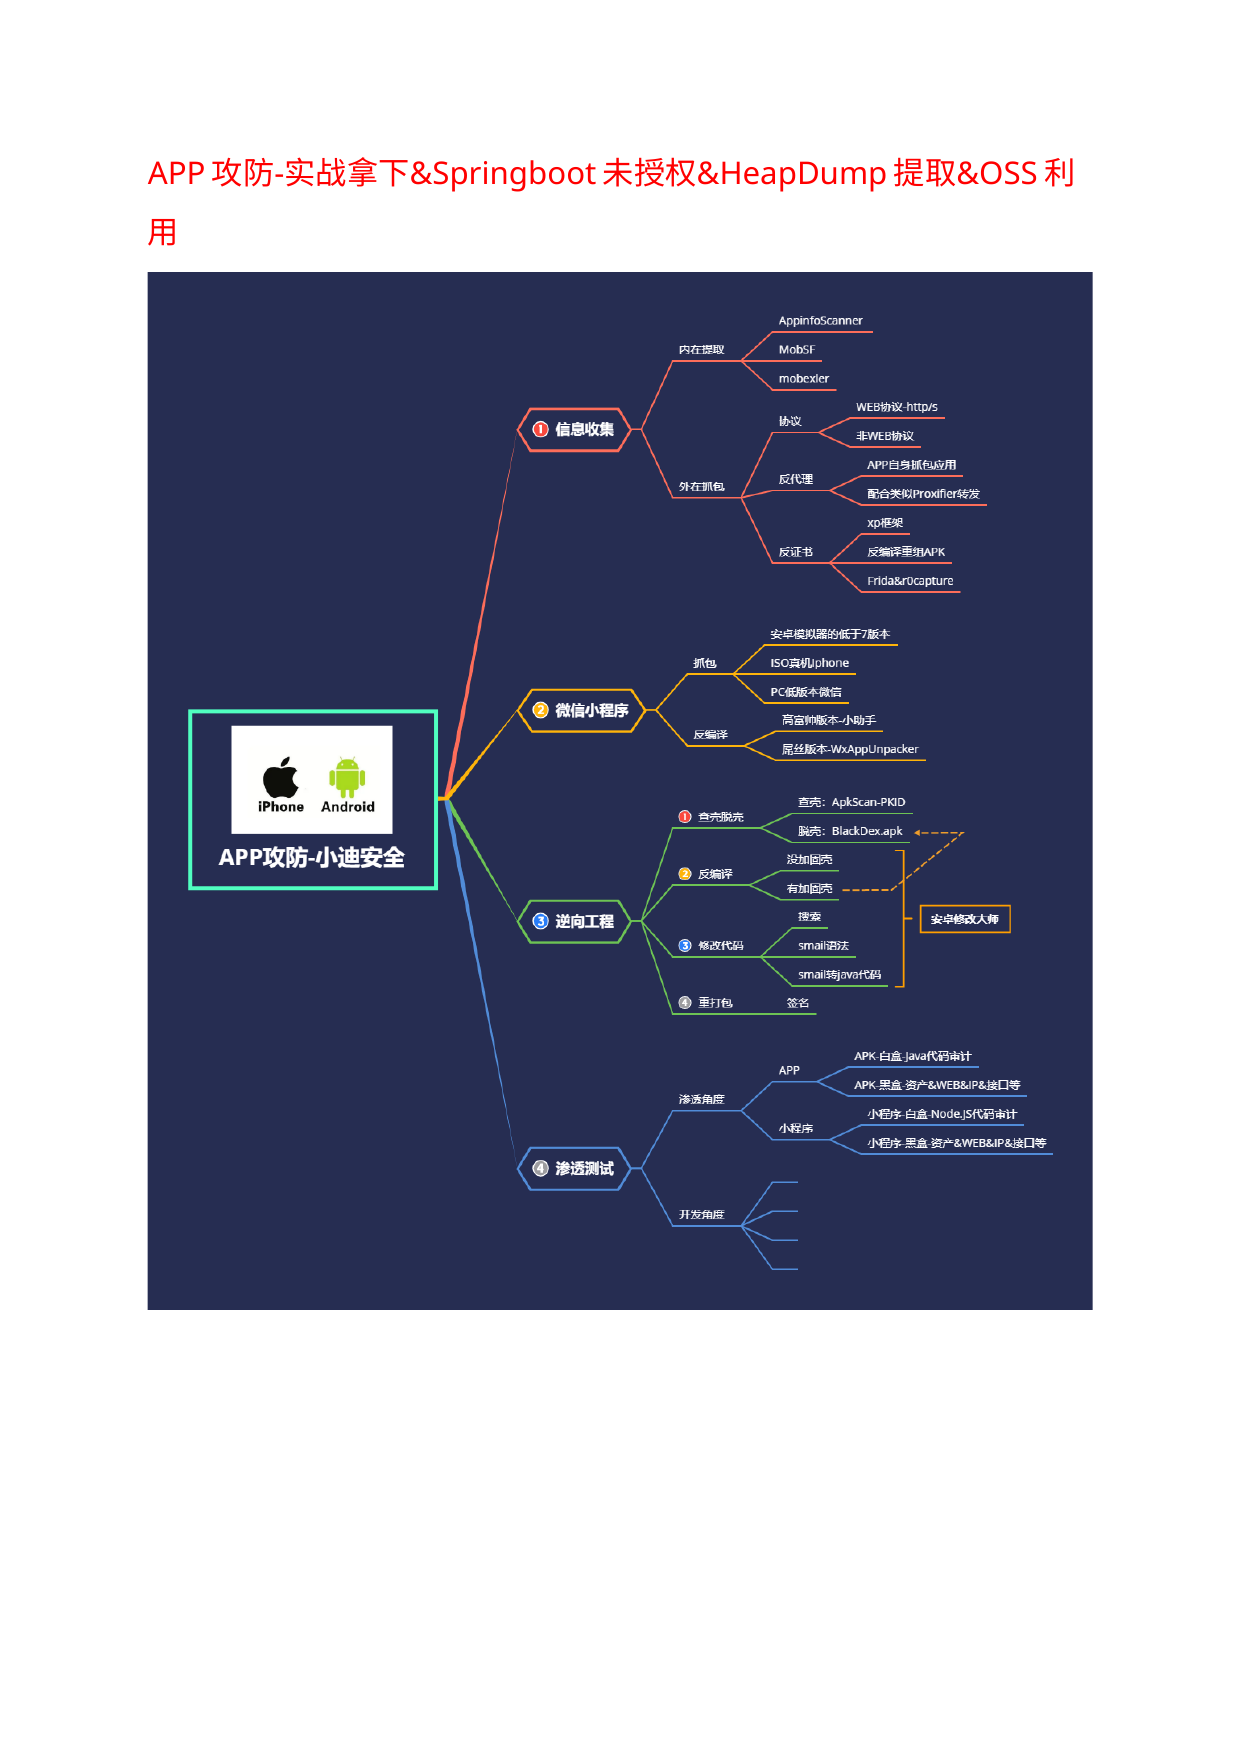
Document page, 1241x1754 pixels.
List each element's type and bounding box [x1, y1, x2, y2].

picture [147, 272, 1093, 1310]
